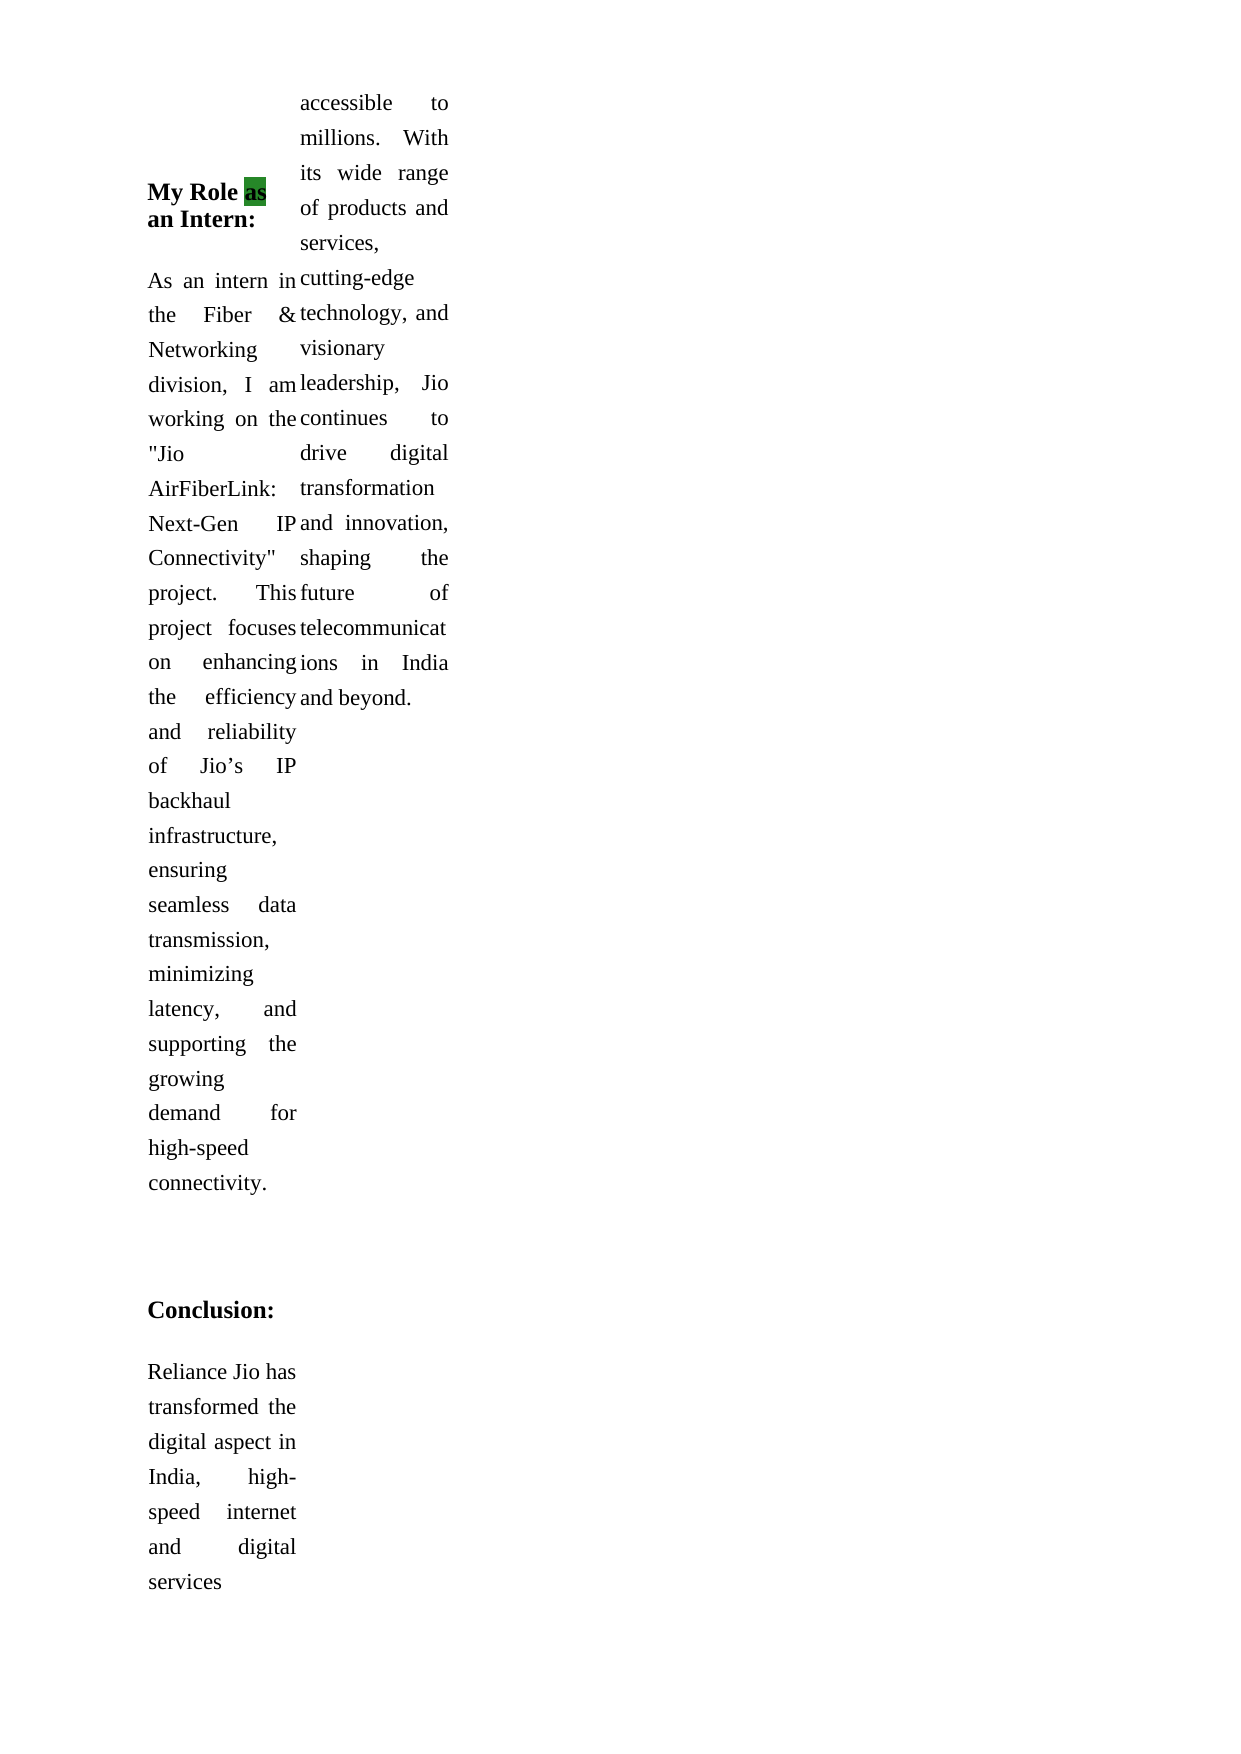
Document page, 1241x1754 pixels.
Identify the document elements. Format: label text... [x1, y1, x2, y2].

text As an intern in the Fiber & Networking division, I am working on the "Jio AirFiberLink: Next-Gen IP Connectivity" project. This project focuses on enhancing the efficiency and reliability of Jio’s IP backhaul infrastructure, ensuring seamless data transmission, minimizing latency, and supporting the growing demand for high-speed connectivity. [147, 267, 297, 1195]
text Reliance Jio has transformed the digital aspect in India, high-speed internet and digital services accessible to millions. With its wide range of products and services, cutting-edge technology, and visionary leadership, Jio continues to drive digital transformation and innovation, shaping the future of telecommunications in India and beyond. [299, 89, 448, 711]
text Conclusion: [147, 1297, 299, 1324]
text My Role as an Intern: [147, 178, 299, 233]
text Reliance Jio has transformed the digital aspect in India, high-speed internet and digital services accessible to millions. With its wide range of products and services, cutting-edge technology, and visionary leadership, Jio continues to drive digital transformation and innovation, shaping the future of telecommunications in India and beyond. [147, 1358, 296, 1594]
